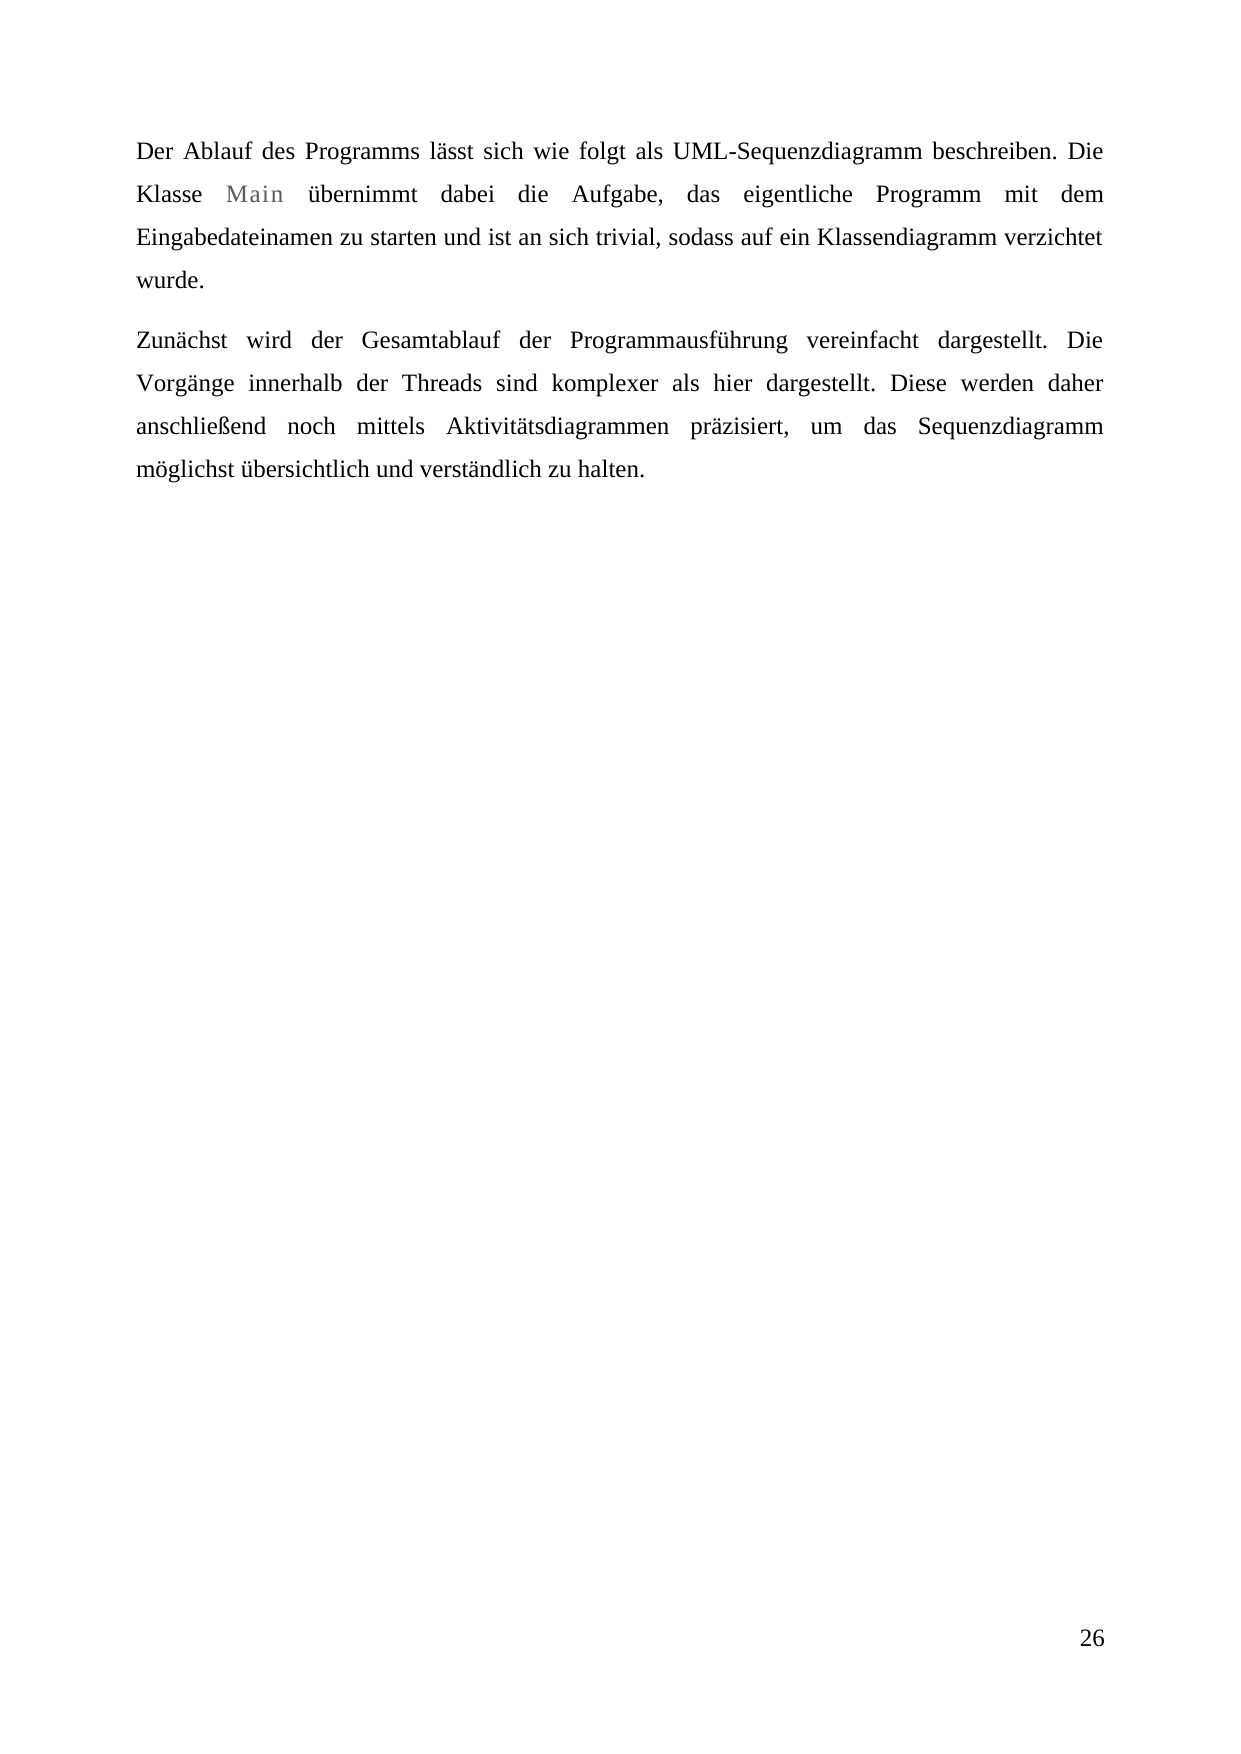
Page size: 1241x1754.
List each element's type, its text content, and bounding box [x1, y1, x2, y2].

text Der Ablauf des Programms lässt sich wie folgt als UML-Sequenzdiagramm beschreiben. Die Klasse Main übernimmt dabei die Aufgabe, das eigentliche Programm mit dem Eingabedateinamen zu starten und ist an sich trivial, sodass auf ein Klassendiagramm verzichtet wurde. [136, 136, 1104, 294]
text Zunächst wird der Gesamtablauf der Programmausführung vereinfacht dargestellt. Die Vorgänge innerhalb der Threads sind komplexer als hier dargestellt. Diese werden daher anschließend noch mittels Aktivitätsdiagrammen präzisiert, um das Sequenzdiagramm möglichst übersichtlich und verständlich zu halten. [136, 325, 1104, 483]
